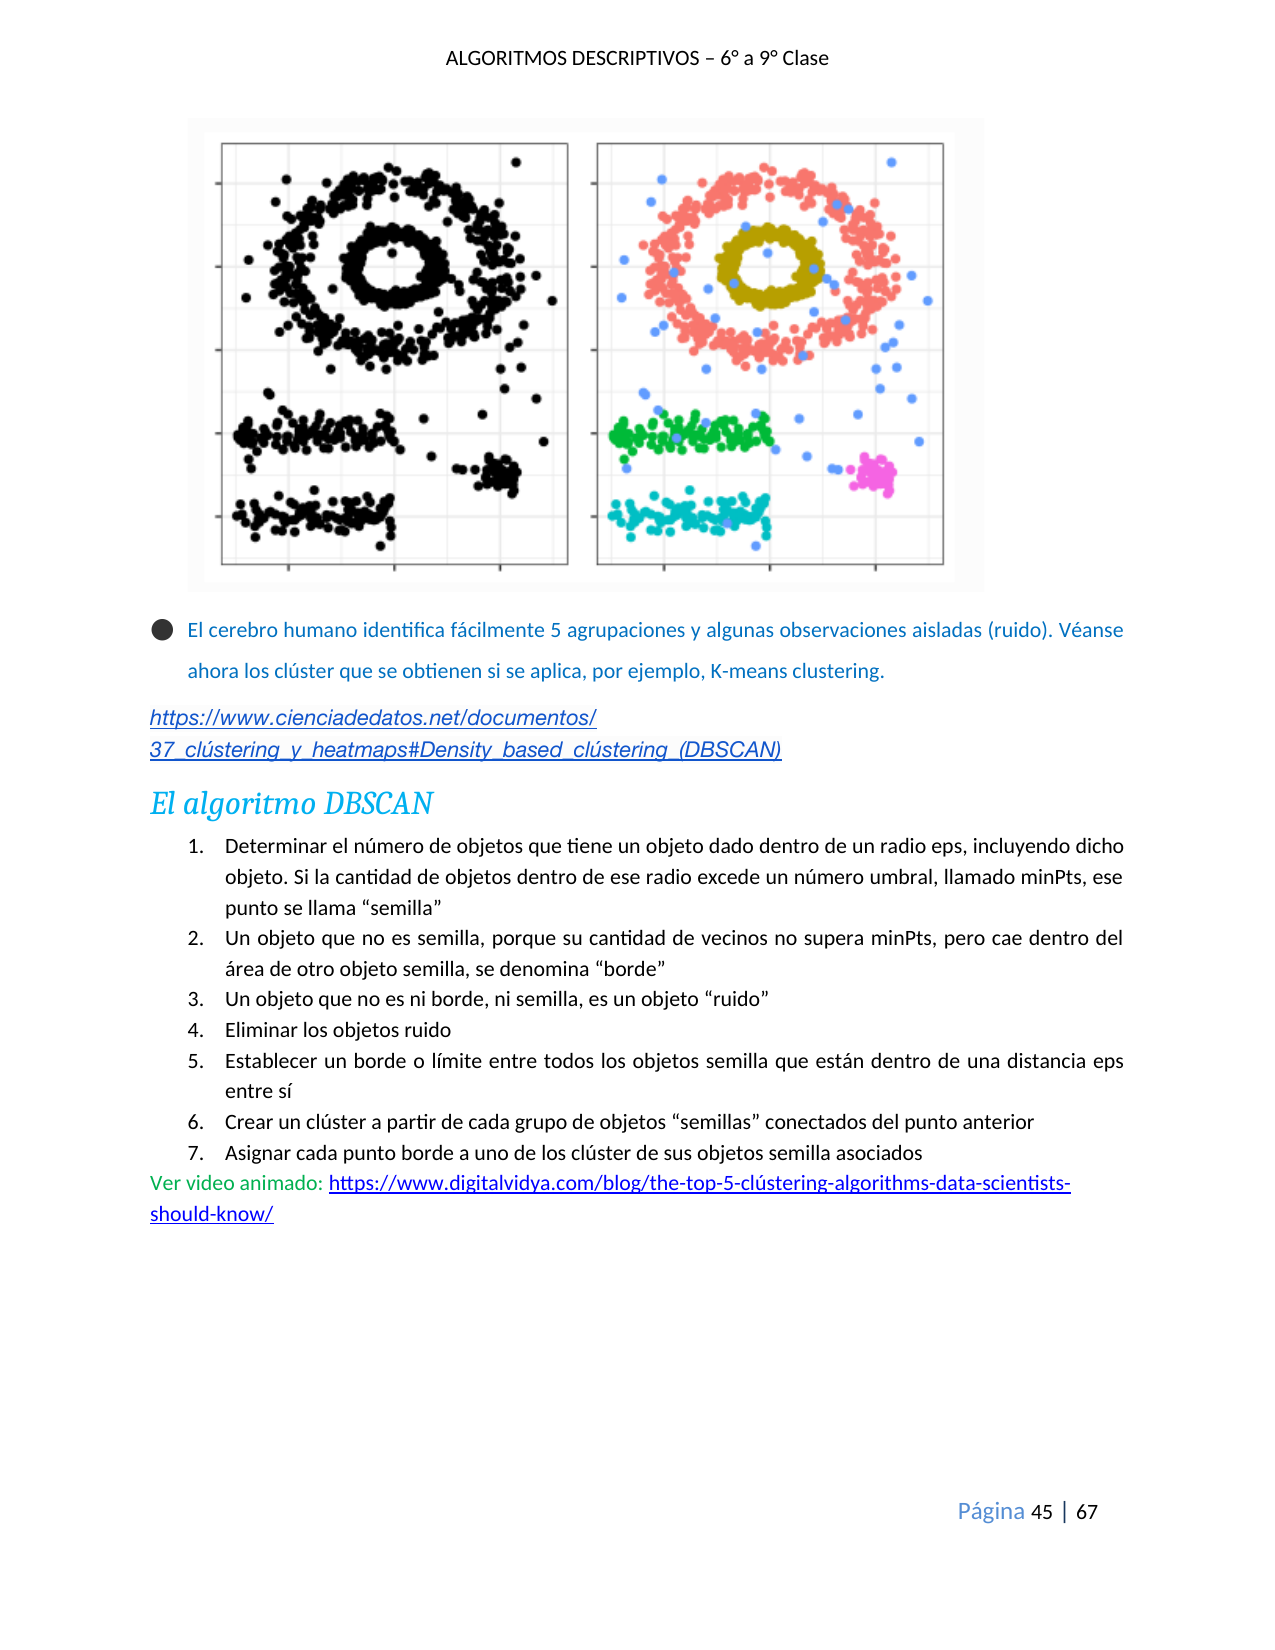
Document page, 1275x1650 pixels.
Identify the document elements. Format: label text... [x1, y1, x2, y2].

list Eliminar los objetos ruido [187, 1016, 1125, 1043]
list Determinar el número de objetos que tiene un objeto dado dentro de un radio eps, incluyendo dicho objeto. Si la cantidad de objetos dentro de ese radio excede un número umbral, llamado minPts, ese punto se llama “semilla” [187, 832, 1125, 920]
list Establecer un borde o límite entre todos los objetos semilla que están dentro de una distancia eps entre sí [187, 1047, 1125, 1104]
list El cerebro humano identifica fácilmente 5 agrupaciones y algunas observaciones aisladas (ruido). Véanse ahora los clúster que se obtienen si se aplica, por ejemplo, K-means clustering. [150, 596, 1125, 684]
text https://www.cienciadedatos.net/documentos/37_clústering_y_heatmaps#Density_based_clústering_(DBSCAN) [150, 704, 1125, 764]
list Crear un clúster a partir de cada grupo de objetos “semillas” conectados del punto anterior [187, 1108, 1125, 1135]
subtitle El algoritmo DBSCAN [150, 784, 1125, 823]
list Un objeto que no es semilla, porque su cantidad de vecinos no supera minPts, pero cae dentro del área de otro objeto semilla, se denomina “borde” [187, 924, 1125, 982]
list Un objeto que no es ni borde, ni semilla, es un objeto “ruido” [187, 986, 1125, 1012]
picture [187, 118, 985, 592]
text Ver video animado: https://www.digitalvidya.com/blog/the-top-5-clústering-algorithms-data-scientists-should-know/ [150, 1169, 1125, 1227]
list Asignar cada punto borde a uno de los clúster de sus objetos semilla asociados [187, 1139, 1125, 1165]
